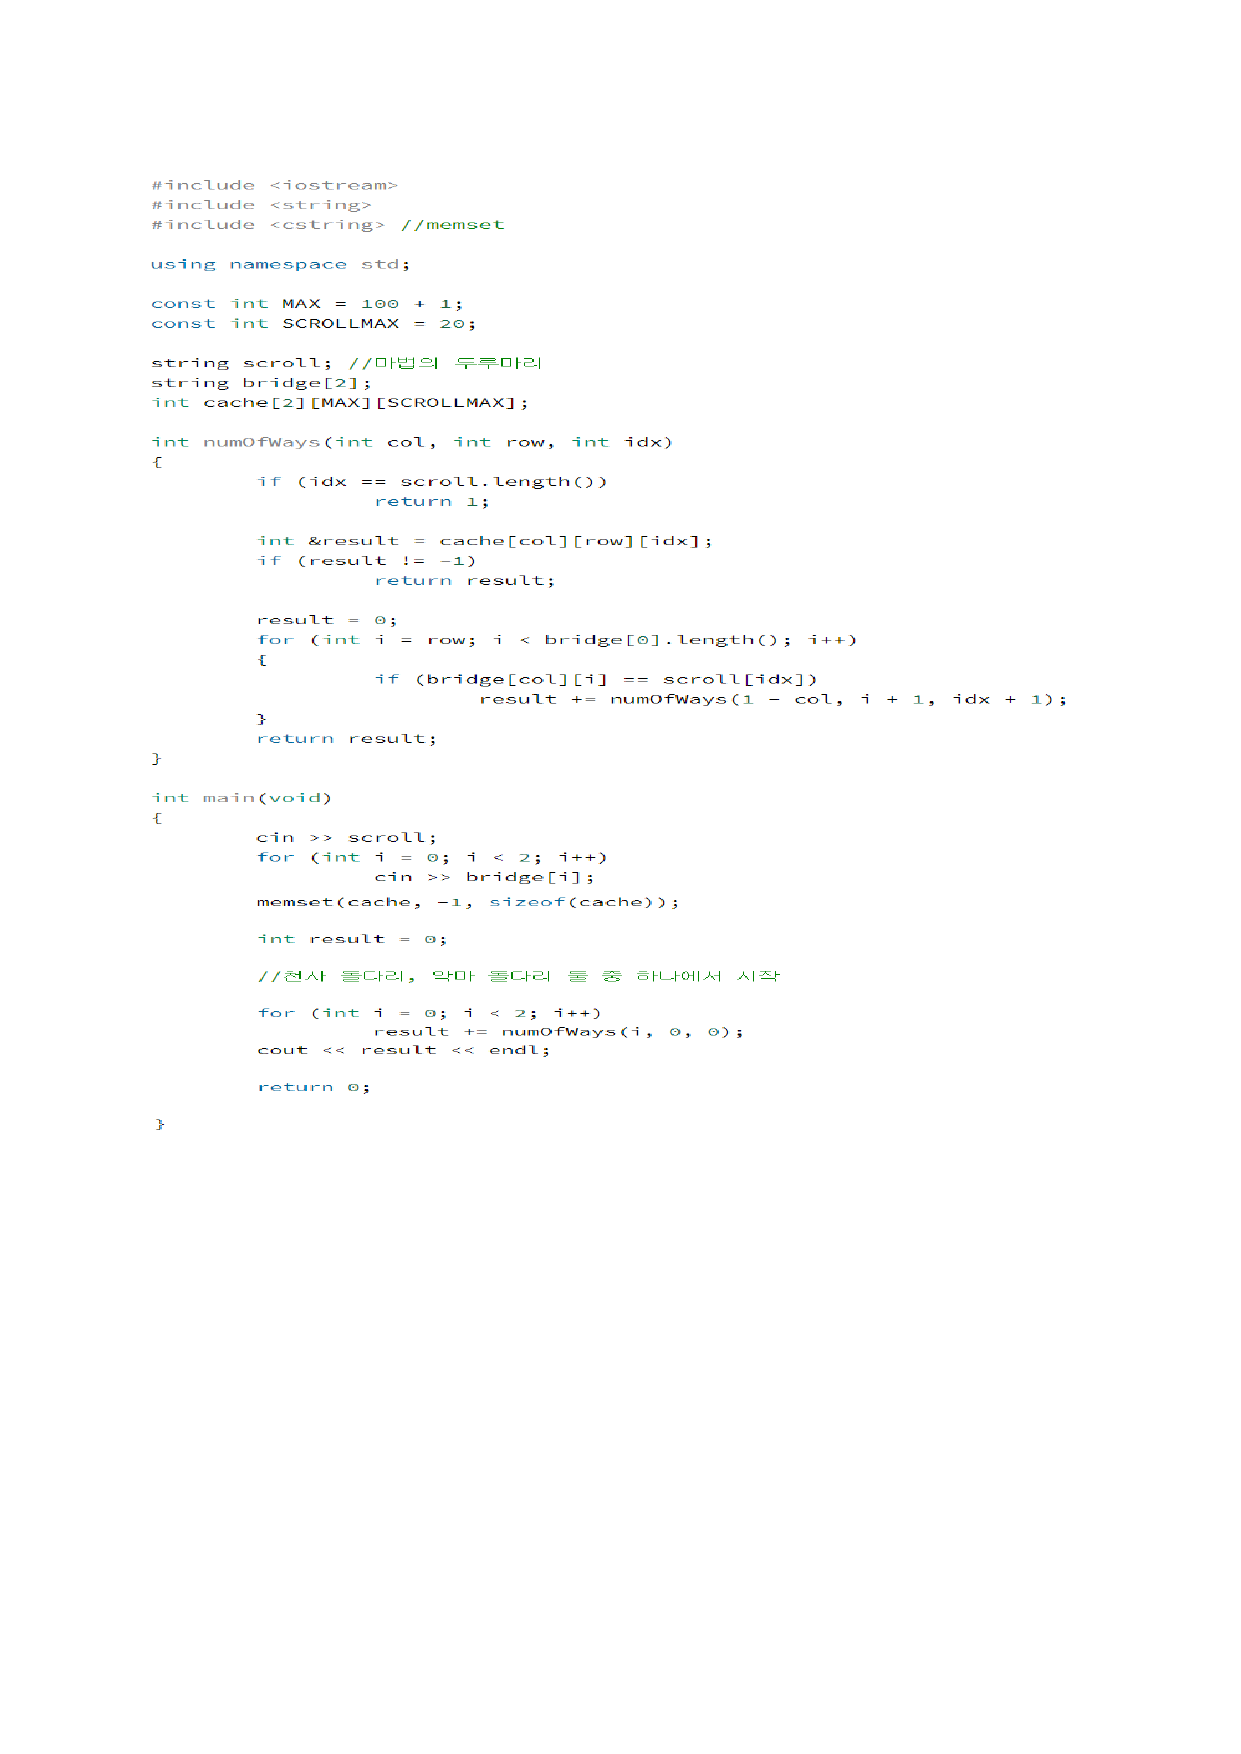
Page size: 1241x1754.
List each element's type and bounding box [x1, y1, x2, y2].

picture [150, 895, 802, 1133]
picture [150, 177, 1089, 893]
